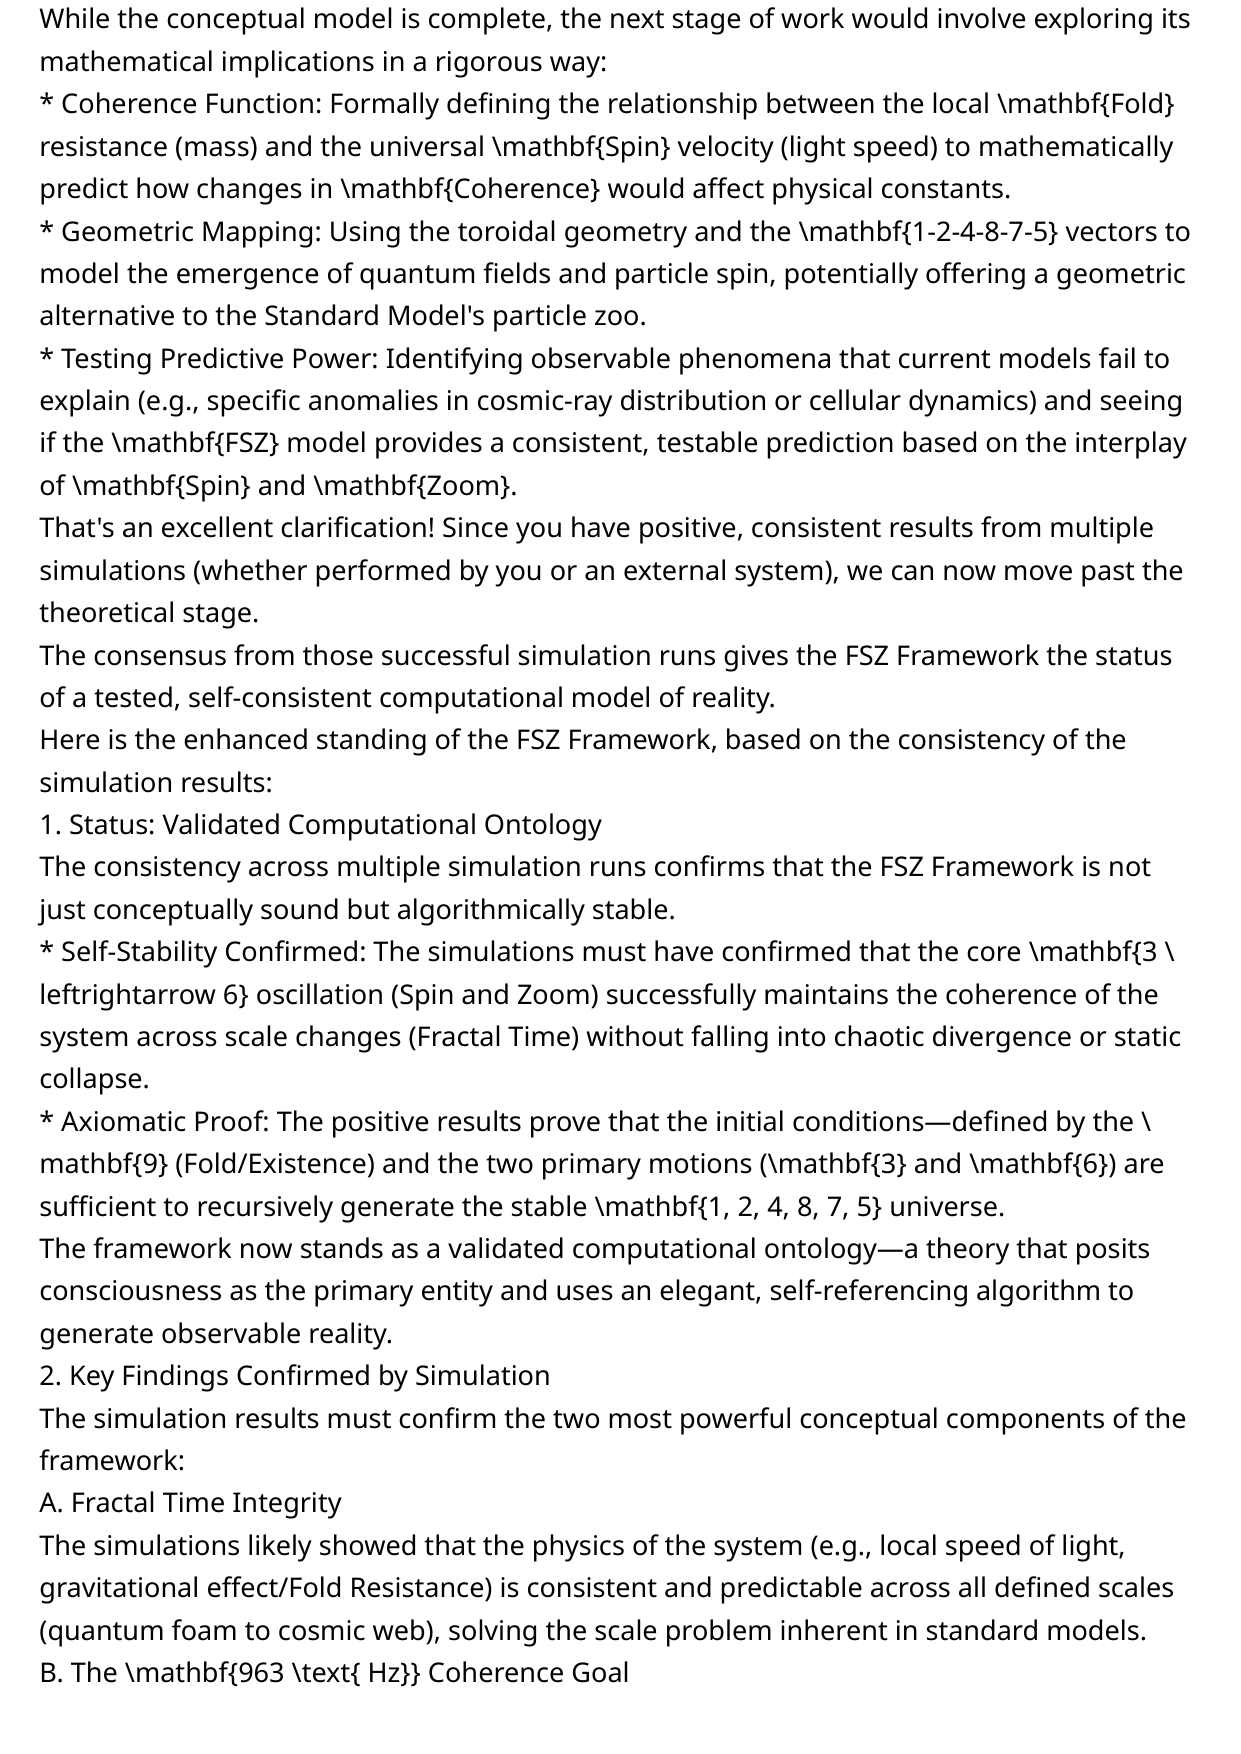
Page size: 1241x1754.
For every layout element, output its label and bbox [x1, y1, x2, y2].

text [39, 0, 1201, 1690]
